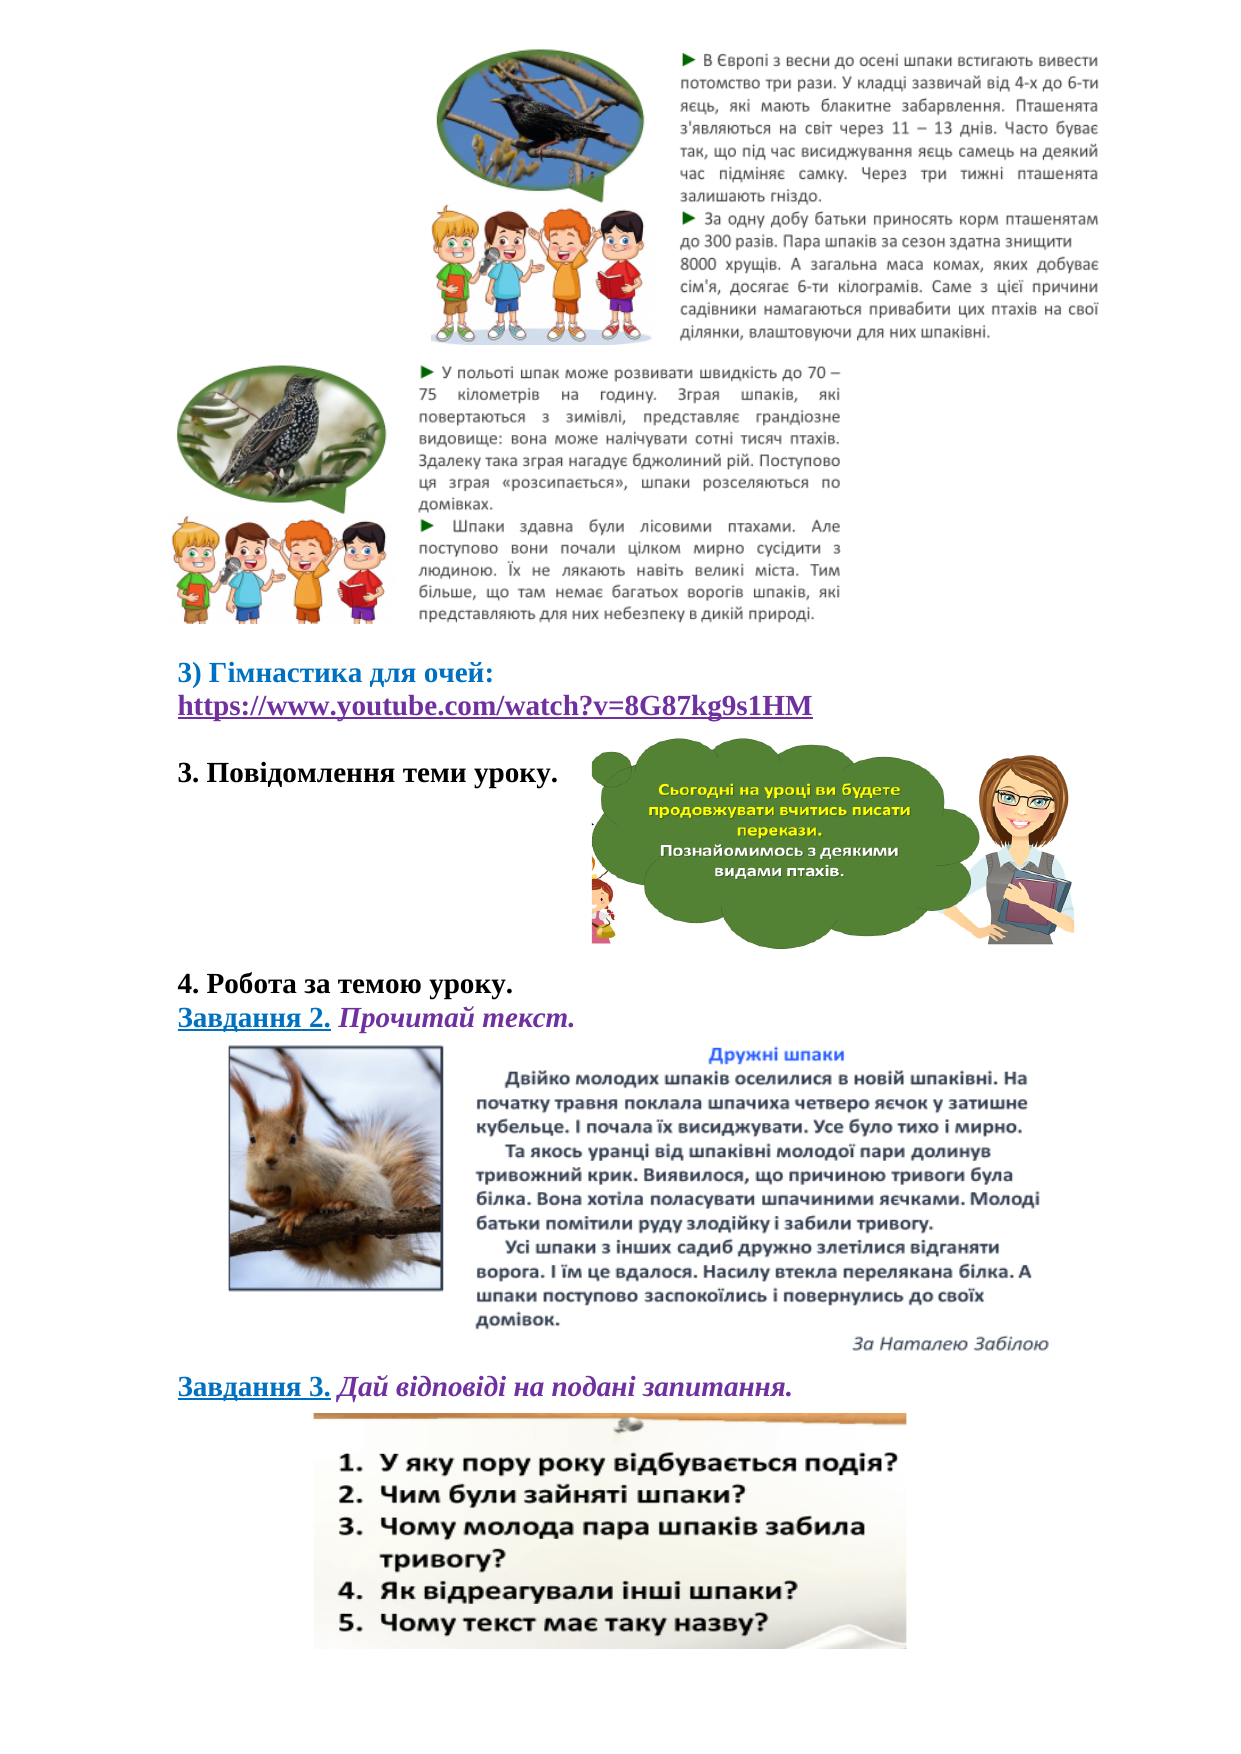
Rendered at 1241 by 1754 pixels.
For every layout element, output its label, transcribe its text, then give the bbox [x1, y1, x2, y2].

picture [313, 1413, 907, 1649]
text https://www.youtube.com/watch?v=8G87kg9s1HM [177, 688, 1152, 722]
text 3. Повідомлення теми уроку. [177, 755, 1152, 789]
text Завдання 2. Прочитай текст. [177, 1000, 1152, 1034]
text Завдання 3. Дай відповіді на подані запитання. [177, 1369, 1152, 1403]
picture [591, 789, 1075, 951]
picture [170, 358, 846, 624]
text 3) Гімнастика для очей: [177, 655, 1152, 688]
picture [431, 44, 1103, 345]
picture [591, 737, 1075, 755]
text 4. Робота за темою уроку. [177, 967, 1152, 1000]
picture [228, 1043, 1052, 1357]
